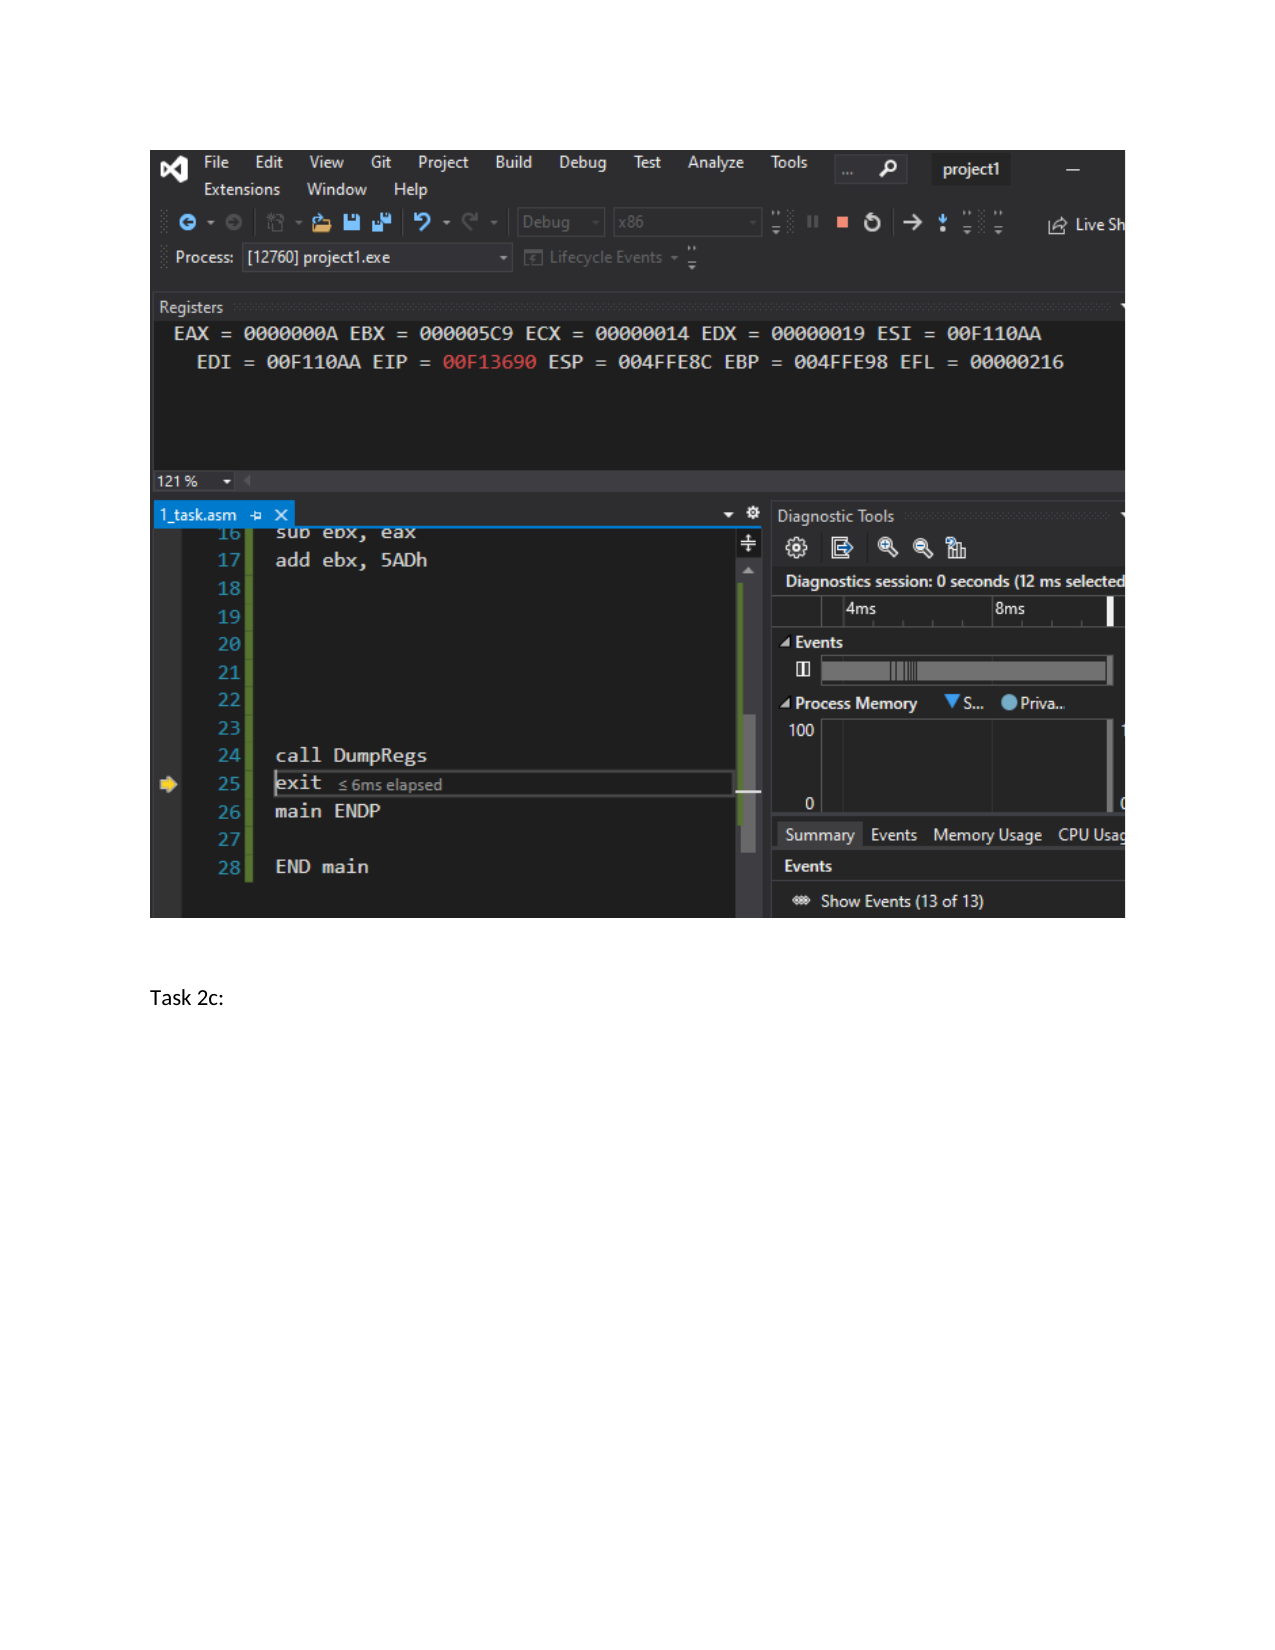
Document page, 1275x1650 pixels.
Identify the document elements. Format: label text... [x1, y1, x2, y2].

text Task 2c: [150, 983, 1125, 1012]
picture [150, 150, 1125, 918]
